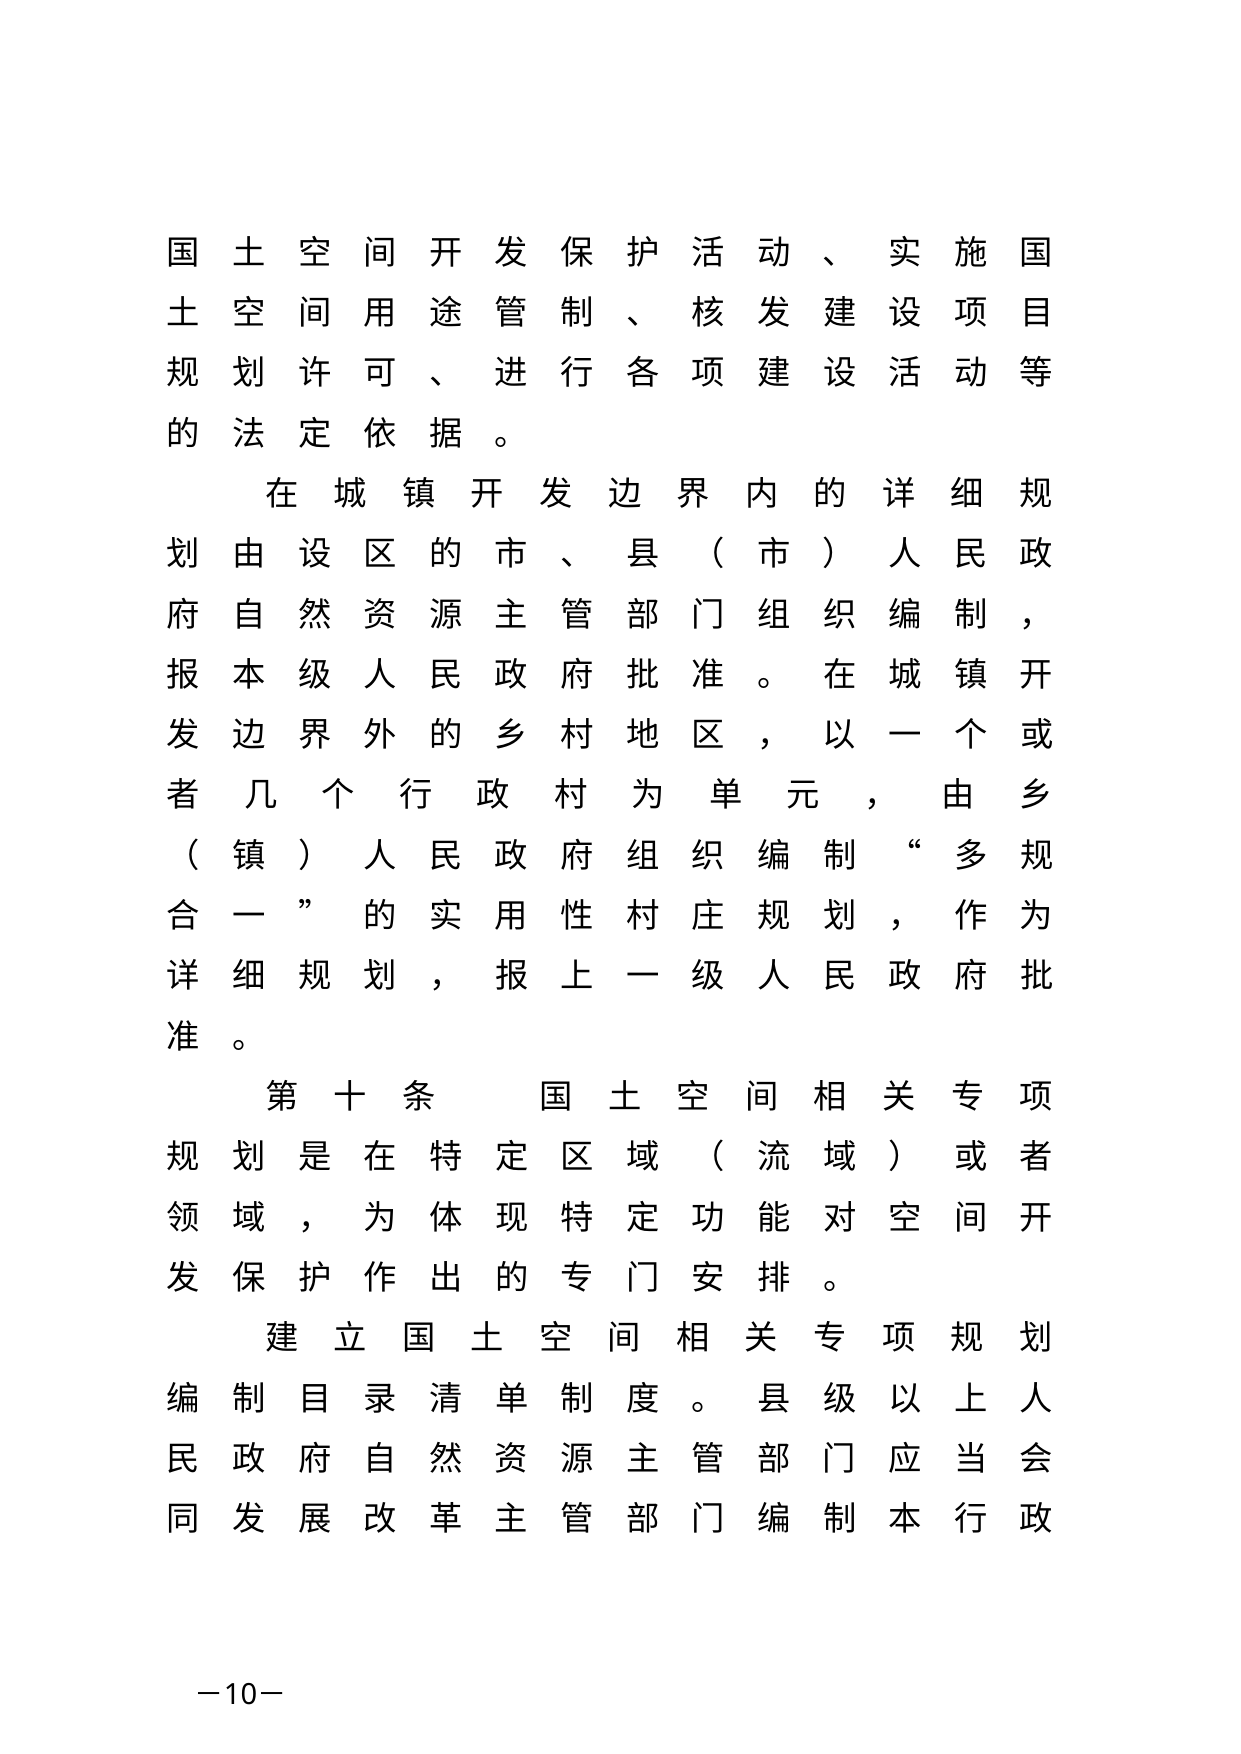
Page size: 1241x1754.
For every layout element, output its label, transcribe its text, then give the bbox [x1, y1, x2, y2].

text 在城镇开发边界内的详细规划由设区的市、县（市）人民政府自然资源主管部门组织编制，报本级人民政府批准。在城镇开发边界外的乡村地区，以一个或者几个行政村为单元，由乡（镇）人民政府组织编制“多规合一”的实用性村庄规划，作为详细规划，报上一级人民政府批准。 [167, 461, 1085, 1064]
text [167, 1305, 1085, 1546]
text 第十条 国土空间相关专项规划是在特定区域（流域）或者领域，为体现特定功能对空间开发保护作出的专门安排。 [167, 1064, 1085, 1305]
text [167, 219, 1085, 461]
